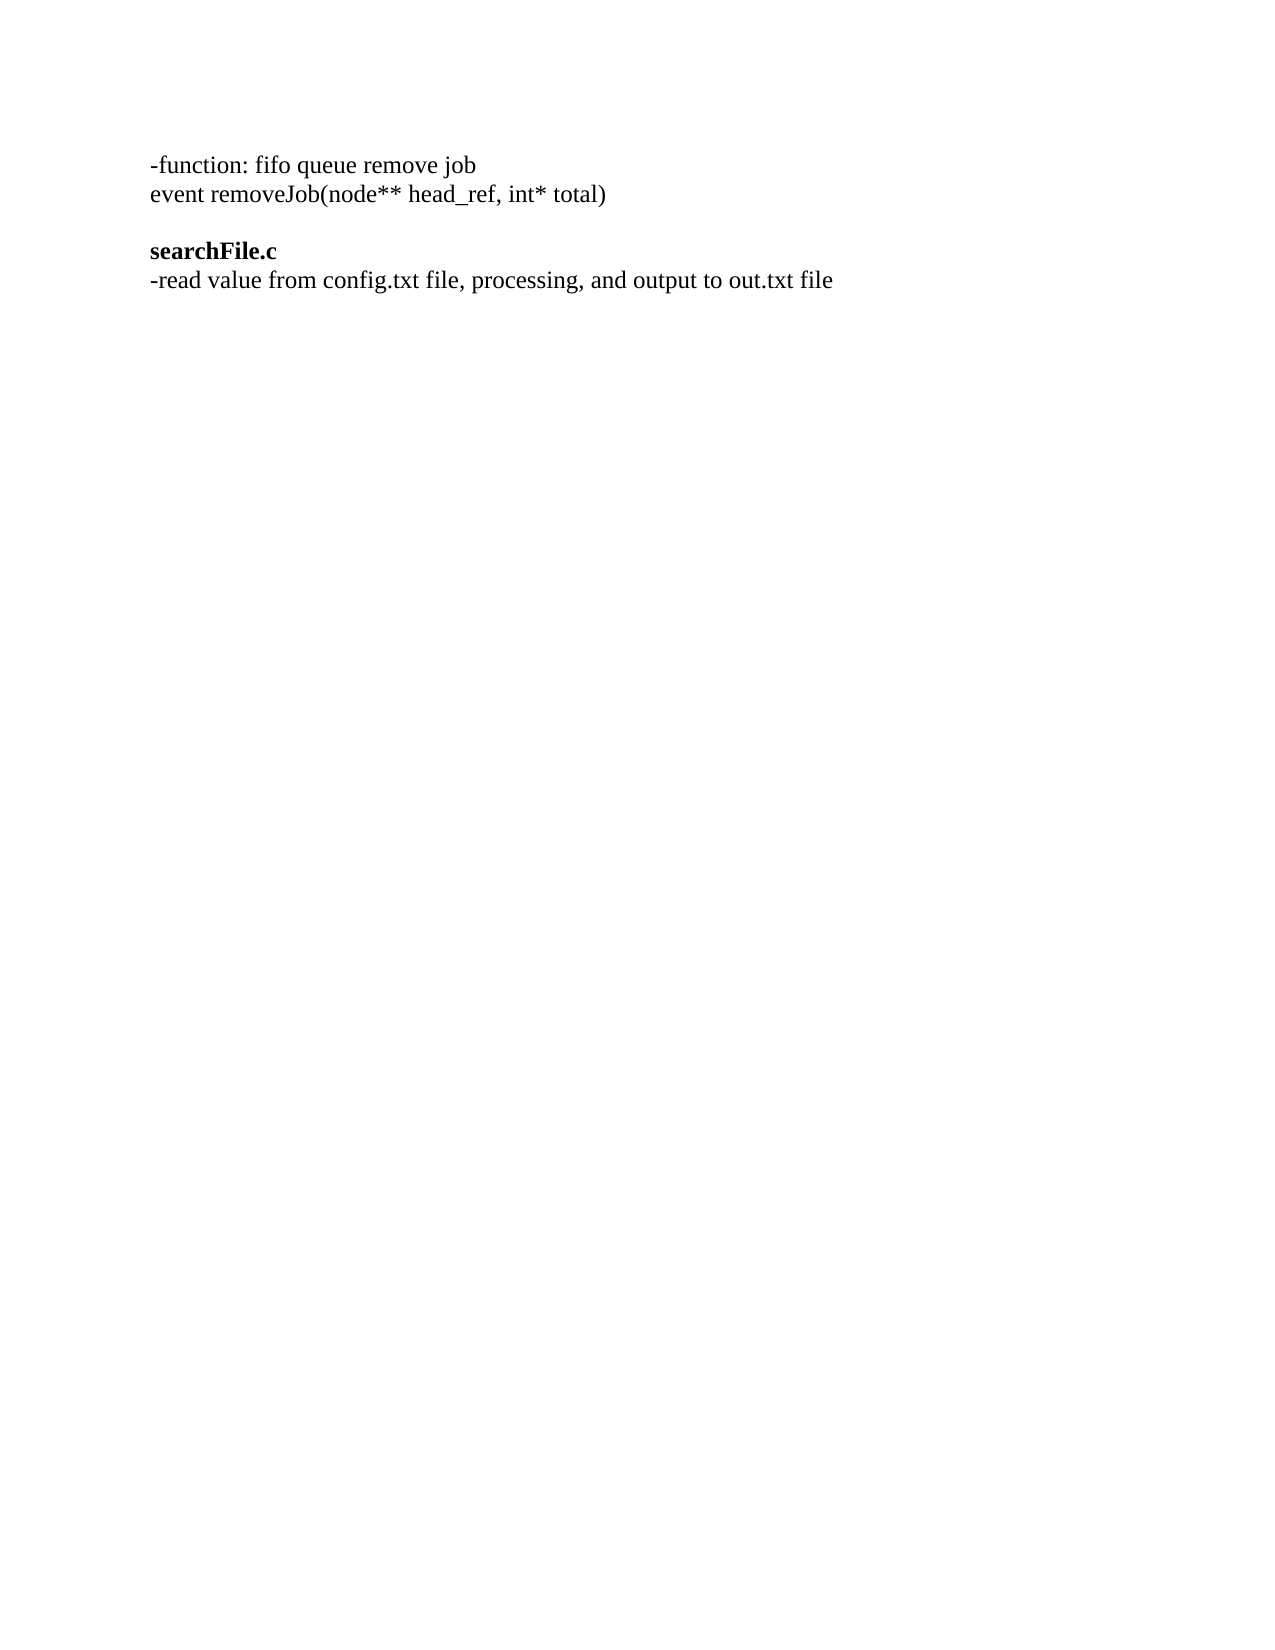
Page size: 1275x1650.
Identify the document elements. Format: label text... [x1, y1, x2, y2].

text event removeJob(node** head_ref, int* total) [150, 179, 1125, 207]
text -read value from config.txt file, processing, and output to out.txt file [150, 265, 1125, 294]
text searchFile.c [150, 236, 1125, 265]
text -function: fifo queue remove job [150, 150, 1125, 179]
